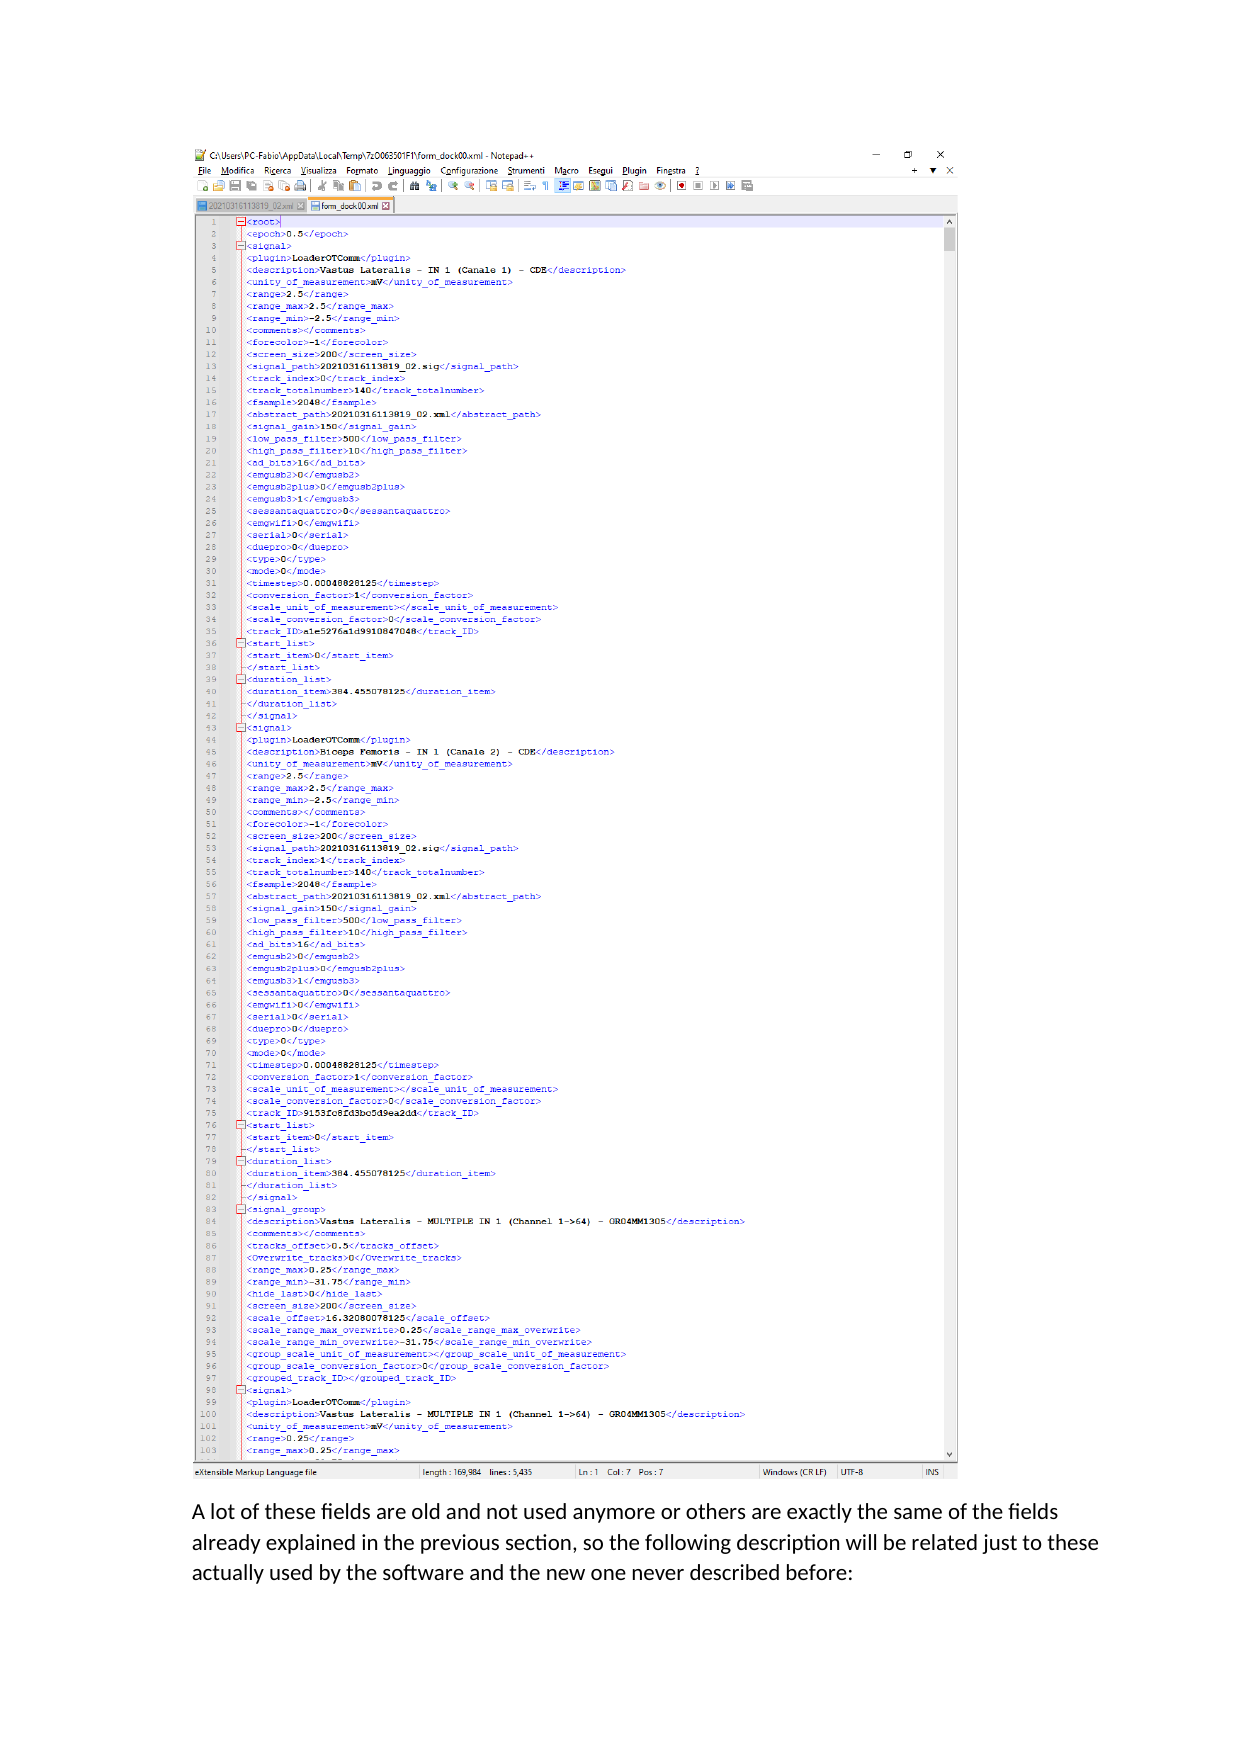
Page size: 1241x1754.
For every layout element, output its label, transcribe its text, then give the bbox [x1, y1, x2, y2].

picture [193, 147, 958, 1479]
text A lot of these fields are old and not used anymore or others are exactly the same of the fields already explained in the previous section, so the following description will be related just to these actually used by the software and the new one never described before: [192, 1497, 1122, 1586]
